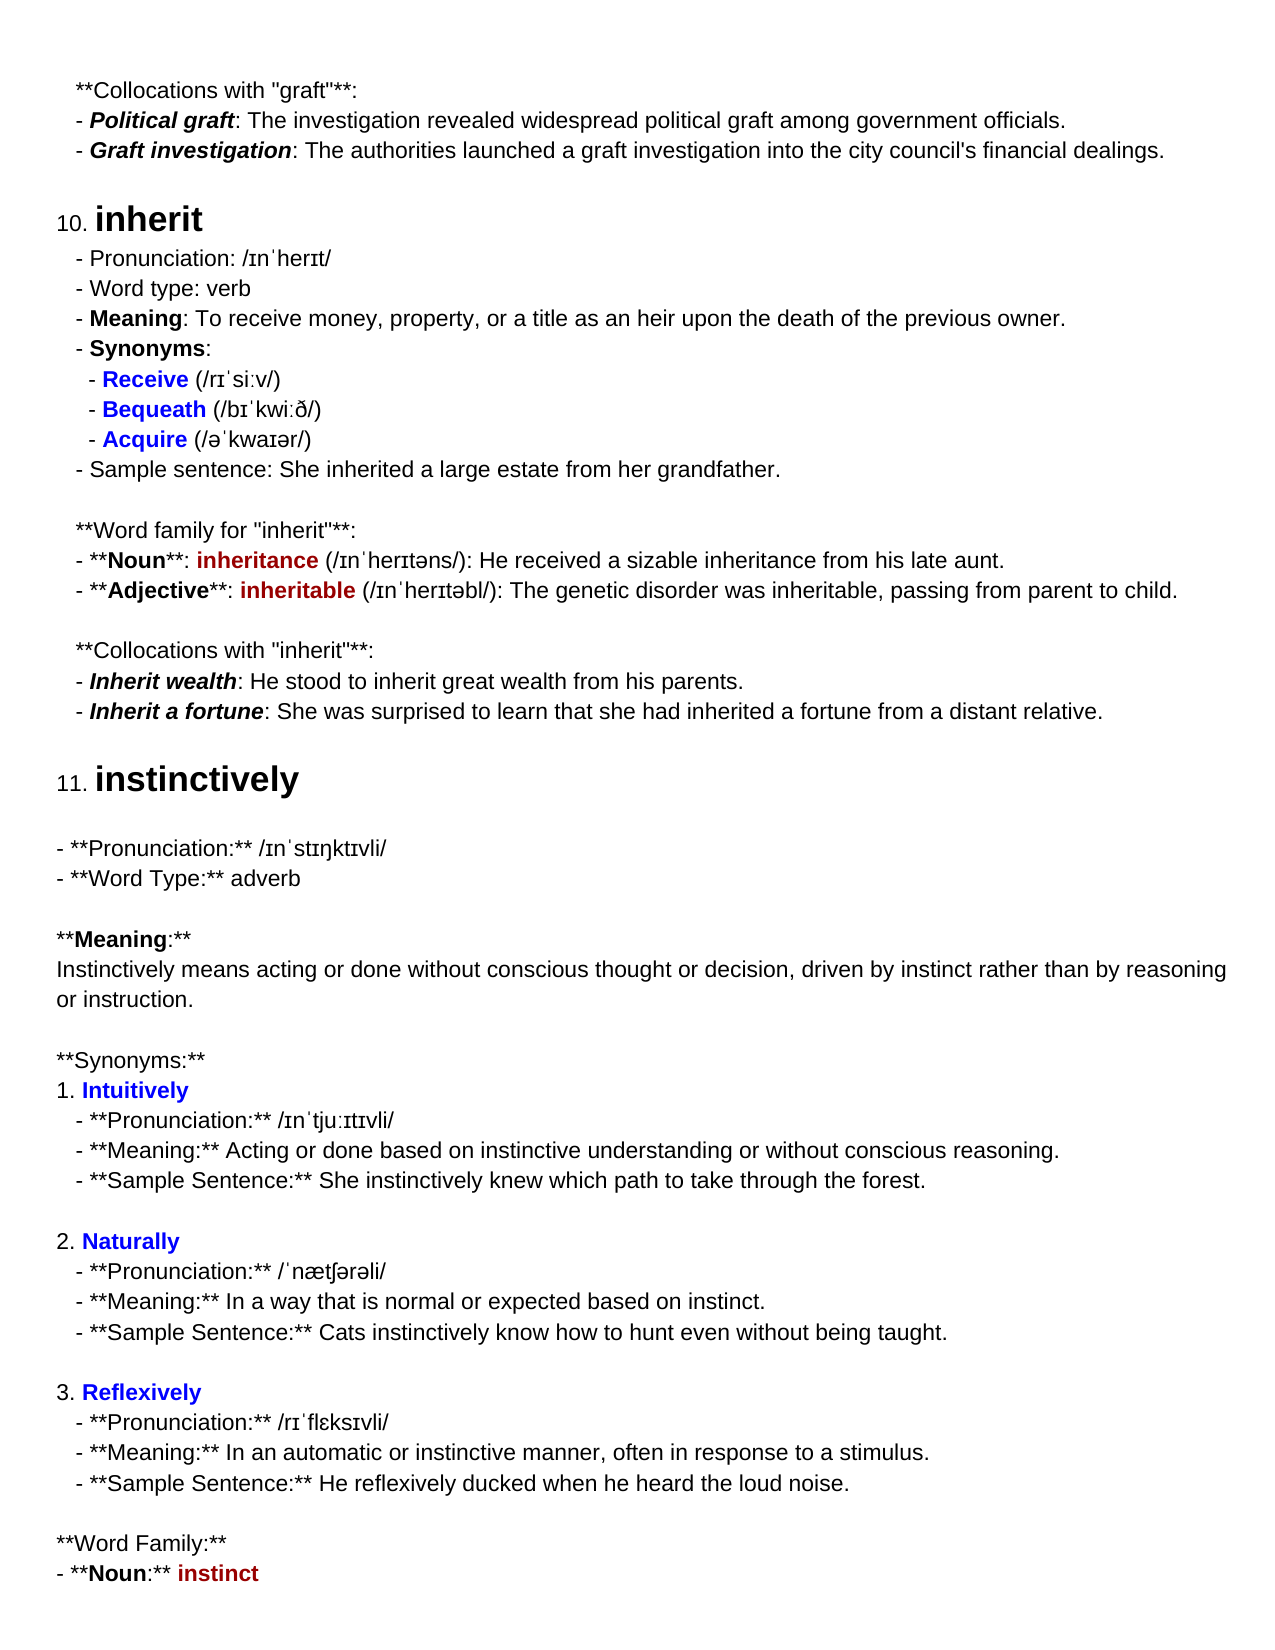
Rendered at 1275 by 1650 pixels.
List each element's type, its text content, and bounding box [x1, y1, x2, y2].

text - Inherit a fortune: She was surprised to learn that she had inherited a fortune from a distant relative. [56, 698, 1237, 724]
text - **Adjective**: inheritable (/ɪnˈherɪtəbl/): The genetic disorder was inheritable, passing from parent to child. [56, 577, 1237, 603]
text **Word Family:** [56, 1530, 1237, 1556]
text - Inherit wealth: He stood to inherit great wealth from his parents. [56, 668, 1237, 694]
text 1. Intuitively [56, 1077, 1237, 1103]
text - **Sample Sentence:** He reflexively ducked when he heard the loud noise. [56, 1469, 1237, 1496]
text **Word family for "inherit"**: [56, 517, 1237, 543]
text - **Sample Sentence:** She instinctively knew which path to take through the forest. [56, 1167, 1237, 1194]
text - **Pronunciation:** /rɪˈflɛksɪvli/ [56, 1409, 1237, 1436]
text **Meaning:** [56, 926, 1237, 952]
text - **Noun**: inheritance (/ɪnˈherɪtəns/): He received a sizable inheritance from his late aunt. [56, 547, 1237, 573]
text - Acquire (/əˈkwaɪər/) [56, 426, 1237, 452]
text 10. inherit [56, 198, 1237, 239]
text - **Word Type:** adverb [56, 865, 1237, 892]
text - **Meaning:** In a way that is normal or expected based on instinct. [56, 1288, 1237, 1315]
text **Synonyms:** [56, 1047, 1237, 1073]
text 2. Naturally [56, 1228, 1237, 1254]
text - **Noun:** instinct [56, 1560, 1237, 1587]
text - **Sample Sentence:** Cats instinctively know how to hunt even without being taught. [56, 1318, 1237, 1345]
text **Collocations with "graft"**: [56, 77, 1237, 103]
text - Sample sentence: She inherited a large estate from her grandfather. [56, 456, 1237, 482]
text - **Pronunciation:** /ˈnætʃərəli/ [56, 1258, 1237, 1284]
text - Meaning: To receive money, property, or a title as an heir upon the death of the previous owner. [56, 305, 1237, 331]
text 3. Reflexively [56, 1379, 1237, 1405]
text - Word type: verb [56, 275, 1237, 301]
text - Political graft: The investigation revealed widespread political graft among government officials. [56, 107, 1237, 134]
text Instinctively means acting or done without conscious thought or decision, driven by instinct rather than by reasoning or instruction. [56, 956, 1237, 1013]
text **Collocations with "inherit"**: [56, 637, 1237, 664]
text - Bequeath (/bɪˈkwiːð/) [56, 396, 1237, 422]
text - Pronunciation: /ɪnˈherɪt/ [56, 245, 1237, 271]
text 11. instinctively [56, 758, 1237, 799]
text - **Meaning:** In an automatic or instinctive manner, often in response to a stimulus. [56, 1439, 1237, 1466]
text - Synonyms: [56, 335, 1237, 362]
text - **Pronunciation:** /ɪnˈstɪŋktɪvli/ [56, 835, 1237, 862]
text - Graft investigation: The authorities launched a graft investigation into the city council's financial dealings. [56, 137, 1237, 164]
text - **Meaning:** Acting or done based on instinctive understanding or without conscious reasoning. [56, 1137, 1237, 1164]
text - **Pronunciation:** /ɪnˈtjuːɪtɪvli/ [56, 1107, 1237, 1133]
text - Receive (/rɪˈsiːv/) [56, 366, 1237, 392]
